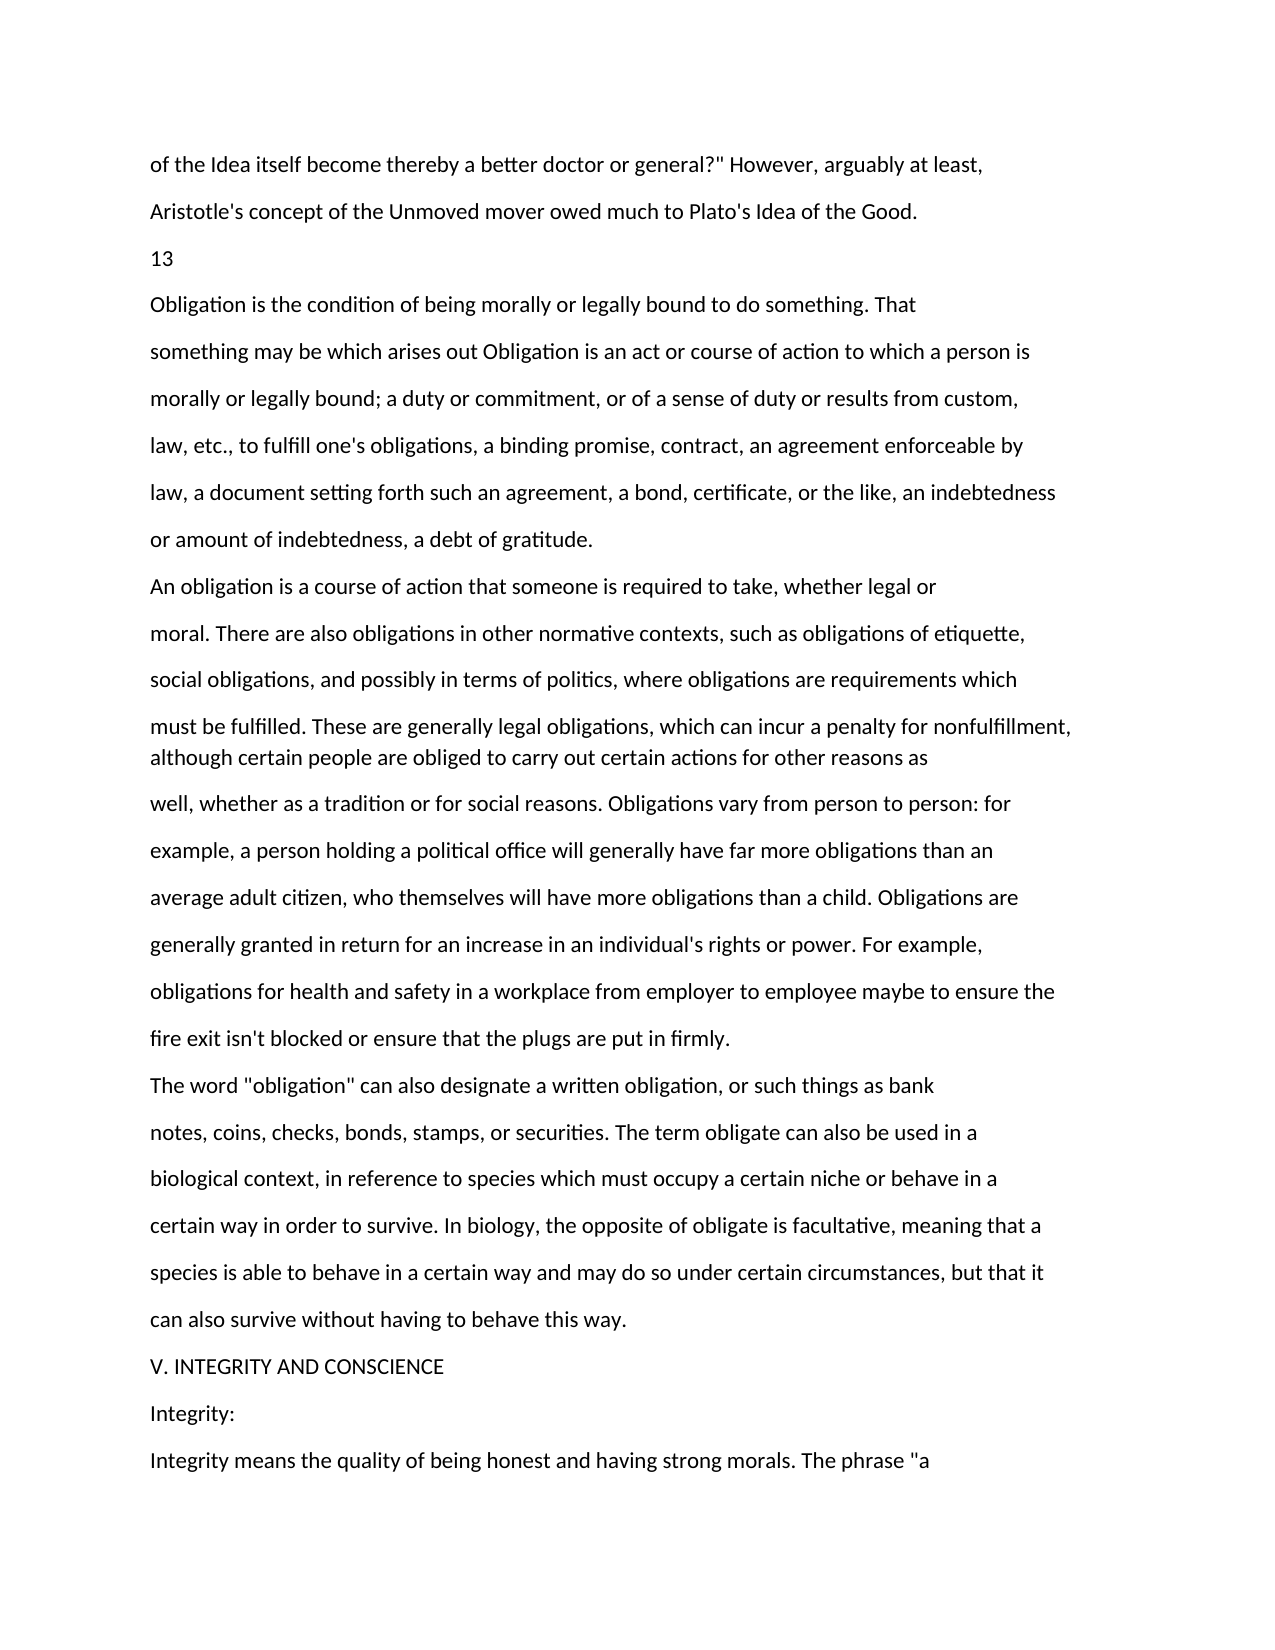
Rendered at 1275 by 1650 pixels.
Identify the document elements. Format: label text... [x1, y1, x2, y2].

text Integrity: [150, 1399, 1125, 1427]
text generally granted in return for an increase in an individual's rights or power. For example, [150, 930, 1125, 958]
text or amount of indebtedness, a debt of gratitude. [150, 525, 1125, 553]
text social obligations, and possibly in terms of politics, where obligations are requirements which [150, 666, 1125, 694]
text law, etc., to fulfill one's obligations, a binding promise, contract, an agreement enforceable by [150, 431, 1125, 459]
text obligations for health and safety in a workplace from employer to employee maybe to ensure the [150, 977, 1125, 1005]
text law, a document setting forth such an agreement, a bond, certificate, or the like, an indebtedness [150, 478, 1125, 506]
text well, whether as a tradition or for social reasons. Obligations vary from person to person: for [150, 789, 1125, 818]
text An obligation is a course of action that someone is required to take, whether legal or [150, 572, 1125, 600]
text The word "obligation" can also designate a written obligation, or such things as bank [150, 1071, 1125, 1099]
text fire exit isn't blocked or ensure that the plugs are put in firmly. [150, 1024, 1125, 1052]
text morally or legally bound; a duty or commitment, or of a sense of duty or results from custom, [150, 384, 1125, 412]
text V. INTEGRITY AND CONSCIENCE [150, 1352, 1125, 1380]
text species is able to behave in a certain way and may do so under certain circumstances, but that it [150, 1258, 1125, 1286]
text moral. There are also obligations in other normative contexts, such as obligations of etiquette, [150, 619, 1125, 647]
text biological context, in reference to species which must occupy a certain niche or behave in a [150, 1164, 1125, 1193]
text example, a person holding a political office will generally have far more obligations than an [150, 836, 1125, 864]
text something may be which arises out Obligation is an act or course of action to which a person is [150, 337, 1125, 366]
text notes, coins, checks, bonds, stamps, or securities. The term obligate can also be used in a [150, 1118, 1125, 1146]
text 13 [150, 244, 1125, 272]
text can also survive without having to behave this way. [150, 1305, 1125, 1333]
text must be fulfilled. These are generally legal obligations, which can incur a penalty for nonfulfillment, although certain people are obliged to carry out certain actions for other reasons as [150, 712, 1125, 771]
text Aristotle's concept of the Unmoved mover owed much to Plato's Idea of the Good. [150, 197, 1125, 225]
text average adult citizen, who themselves will have more obligations than a child. Obligations are [150, 883, 1125, 911]
text Integrity means the quality of being honest and having strong morals. The phrase "a [150, 1446, 1125, 1474]
text Obligation is the condition of being morally or legally bound to do something. That [150, 291, 1125, 319]
text of the Idea itself become thereby a better doctor or general?" However, arguably at least, [150, 150, 1125, 178]
text certain way in order to survive. In biology, the opposite of obligate is facultative, meaning that a [150, 1211, 1125, 1239]
